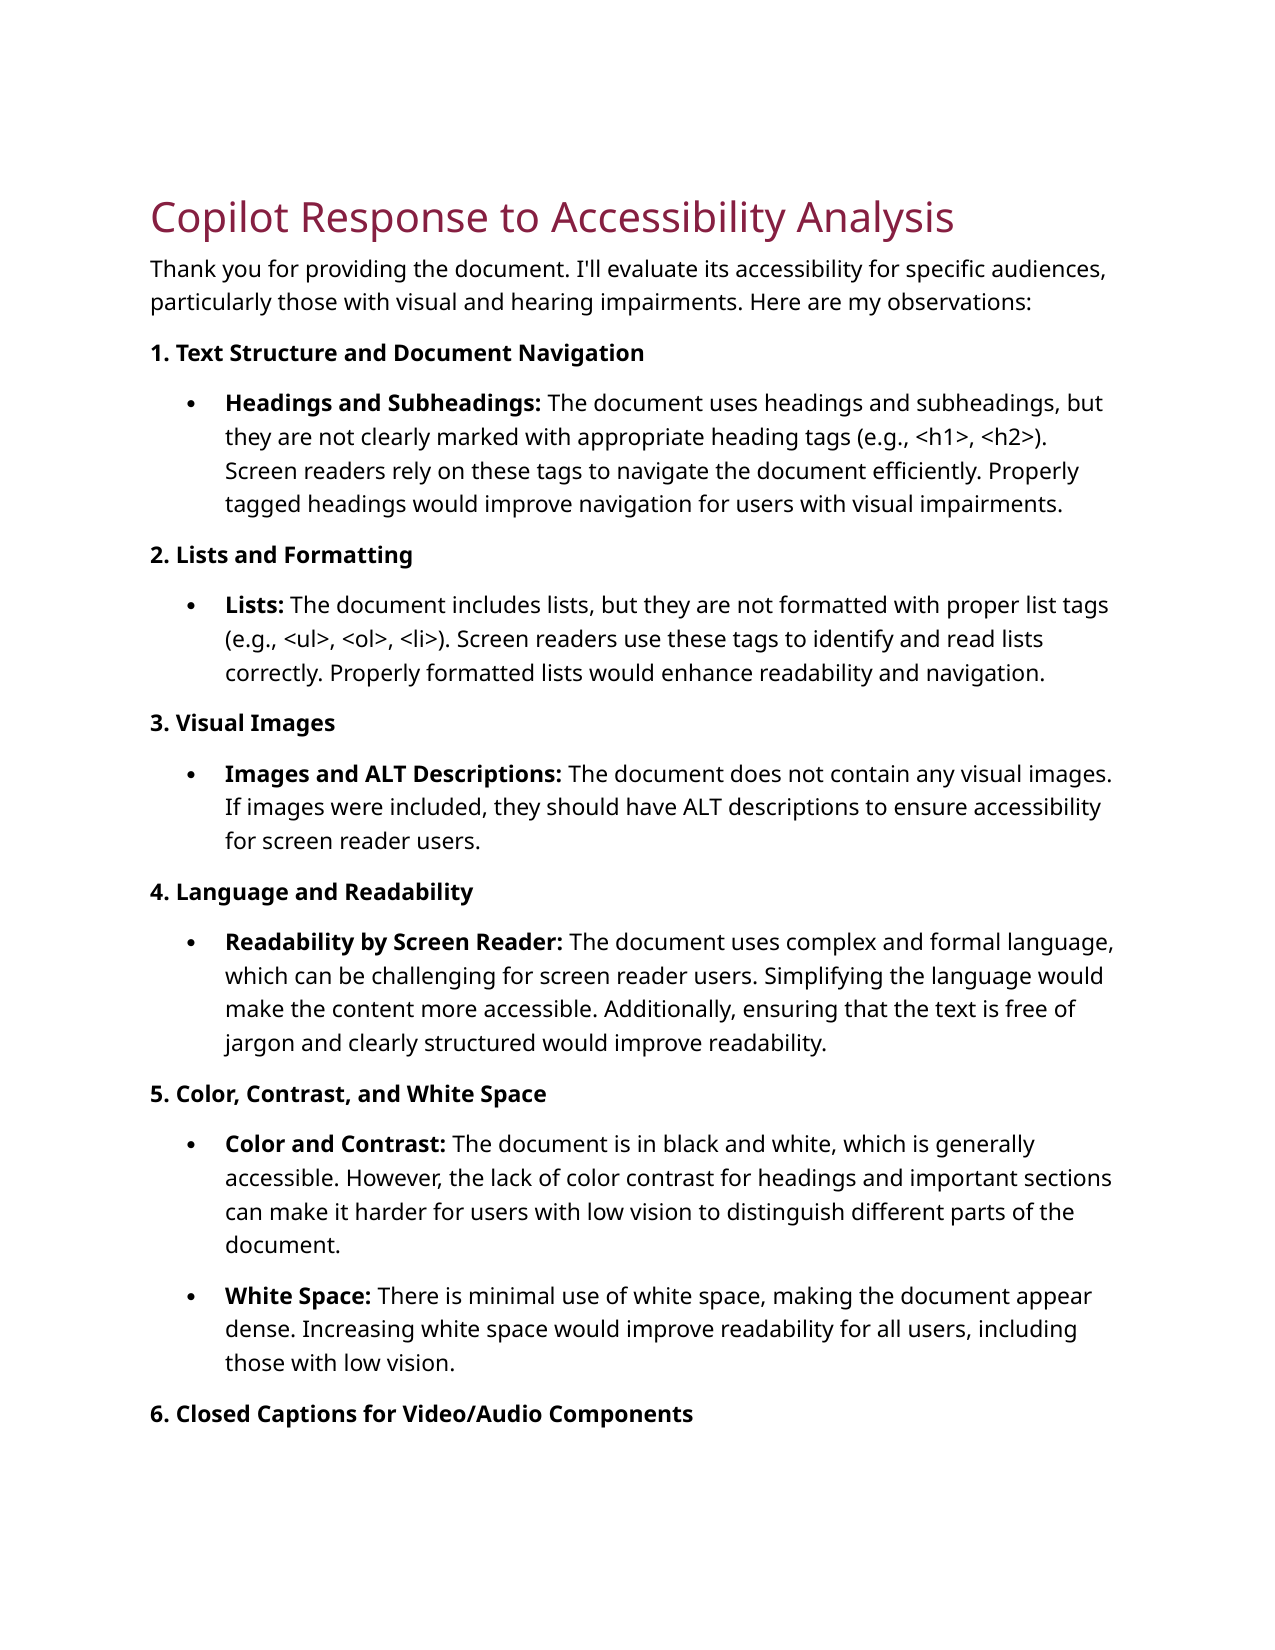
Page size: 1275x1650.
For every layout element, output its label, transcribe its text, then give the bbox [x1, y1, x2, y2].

text Thank you for providing the document. I'll evaluate its accessibility for specific audiences, particularly those with visual and hearing impairments. Here are my observations: [150, 253, 1125, 318]
list Lists: The document includes lists, but they are not formatted with proper list tags (e.g., <ul>, <ol>, <li>). Screen readers use these tags to identify and read lists correctly. Properly formatted lists would enhance readability and navigation. [187, 589, 1125, 688]
text 6. Closed Captions for Video/Audio Components [150, 1398, 1125, 1429]
text 3. Visual Images [150, 707, 1125, 738]
text 2. Lists and Formatting [150, 539, 1125, 570]
text 1. Text Structure and Document Navigation [150, 337, 1125, 368]
subtitle Copilot Response to Accessibility Analysis [150, 187, 1125, 244]
list Headings and Subheadings: The document uses headings and subheadings, but they are not clearly marked with appropriate heading tags (e.g., <h1>, <h2>). Screen readers rely on these tags to navigate the document efficiently. Properly tagged headings would improve navigation for users with visual impairments. [187, 387, 1125, 520]
list Color and Contrast: The document is in black and white, which is generally accessible. However, the lack of color contrast for headings and important sections can make it harder for users with low vision to distinguish different parts of the document. [187, 1128, 1125, 1261]
text 5. Color, Contrast, and White Space [150, 1078, 1125, 1109]
list Readability by Screen Reader: The document uses complex and formal language, which can be challenging for screen reader users. Simplifying the language would make the content more accessible. Additionally, ensuring that the text is free of jargon and clearly structured would improve readability. [187, 926, 1125, 1058]
text 4. Language and Readability [150, 876, 1125, 907]
list White Space: There is minimal use of white space, making the document appear dense. Increasing white space would improve readability for all users, including those with low vision. [187, 1280, 1125, 1378]
list Images and ALT Descriptions: The document does not contain any visual images. If images were included, they should have ALT descriptions to ensure accessibility for screen reader users. [187, 758, 1125, 856]
